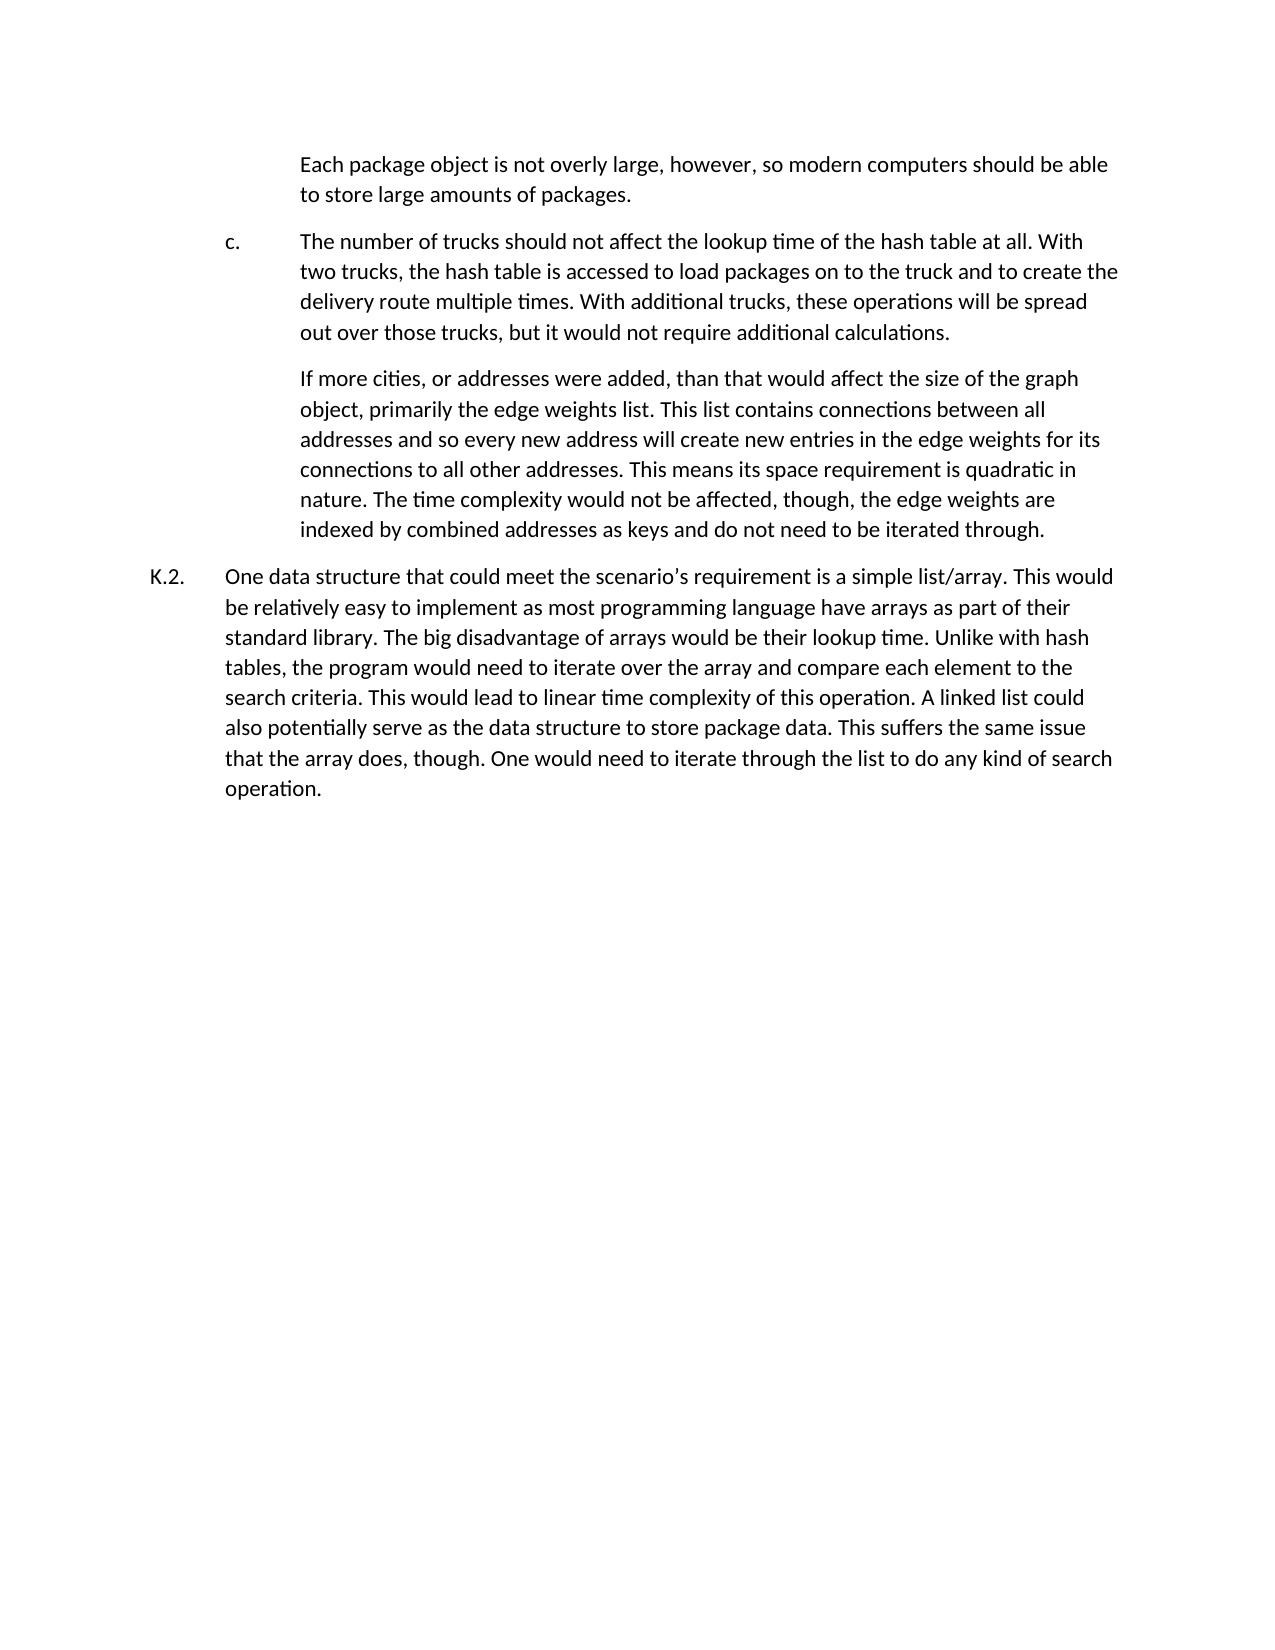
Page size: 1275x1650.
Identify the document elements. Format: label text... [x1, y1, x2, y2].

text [225, 150, 1125, 208]
text K.2. One data structure that could meet the scenario’s requirement is a simple list/array. This would be relatively easy to implement as most programming language have arrays as part of their standard library. The big disadvantage of arrays would be their lookup time. Unlike with hash tables, the program would need to iterate over the array and compare each element to the search criteria. This would lead to linear time complexity of this operation. A linked list could also potentially serve as the data structure to store package data. This suffers the same issue that the array does, though. One would need to iterate through the list to do any kind of search operation. [150, 562, 1125, 802]
text If more cities, or addresses were added, than that would affect the size of the graph object, primarily the edge weights list. This list contains connections between all addresses and so every new address will create new entries in the edge weights for its connections to all other addresses. This means its space requirement is quadratic in nature. The time complexity would not be affected, though, the edge weights are indexed by combined addresses as keys and do not need to be iterated through. [300, 364, 1125, 544]
text c. The number of trucks should not affect the lookup time of the hash table at all. With two trucks, the hash table is accessed to load packages on to the truck and to create the delivery route multiple times. With additional trucks, these operations will be spread out over those trucks, but it would not require additional calculations. [225, 227, 1125, 346]
